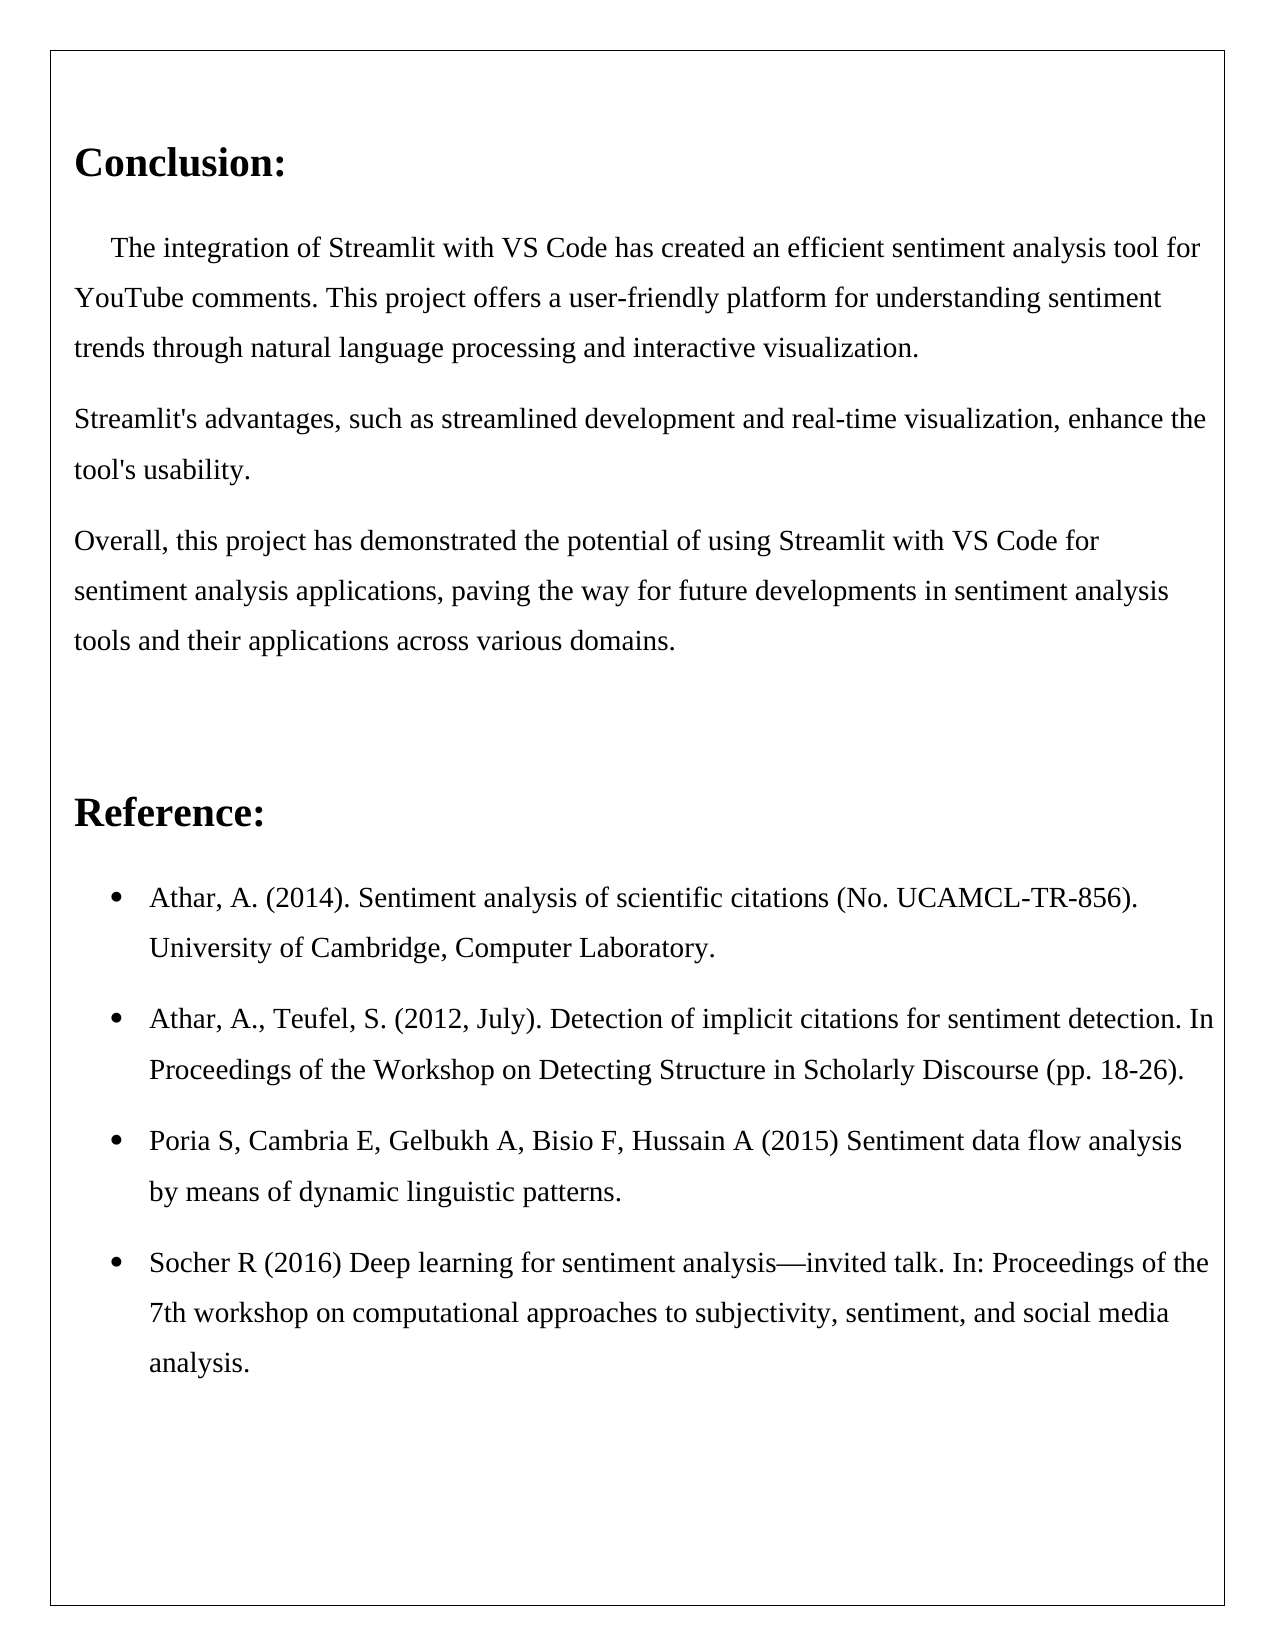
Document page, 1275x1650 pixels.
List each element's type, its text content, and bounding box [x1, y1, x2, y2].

list Athar, A., Teufel, S. (2012, July). Detection of implicit citations for sentiment detection. In Proceedings of the Workshop on Detecting Structure in Scholarly Discourse (pp. 18-26). [111, 1002, 1216, 1086]
text The integration of Streamlit with VS Code has created an efficient sentiment analysis tool for YouTube comments. This project offers a user-friendly platform for understanding sentiment trends through natural language processing and interactive visualization. [74, 230, 1216, 364]
list Poria S, Cambria E, Gelbukh A, Bisio F, Hussain A (2015) Sentiment data flow analysis by means of dynamic linguistic patterns. [111, 1123, 1216, 1207]
list Athar, A. (2014). Sentiment analysis of scientific citations (No. UCAMCL-TR-856). University of Cambridge, Computer Laboratory. [111, 880, 1216, 964]
text Overall, this project has demonstrated the potential of using Streamlit with VS Code for sentiment analysis applications, paving the way for future developments in sentiment analysis tools and their applications across various domains. [74, 523, 1216, 657]
text Streamlit's advantages, such as streamlined development and real-time visualization, enhance the tool's usability. [74, 401, 1216, 485]
text Reference: [74, 787, 1216, 835]
list Socher R (2016) Deep learning for sentiment analysis—invited talk. In: Proceedings of the 7th workshop on computational approaches to subjectivity, sentiment, and social media analysis. [111, 1245, 1216, 1379]
text Conclusion: [74, 137, 1216, 185]
